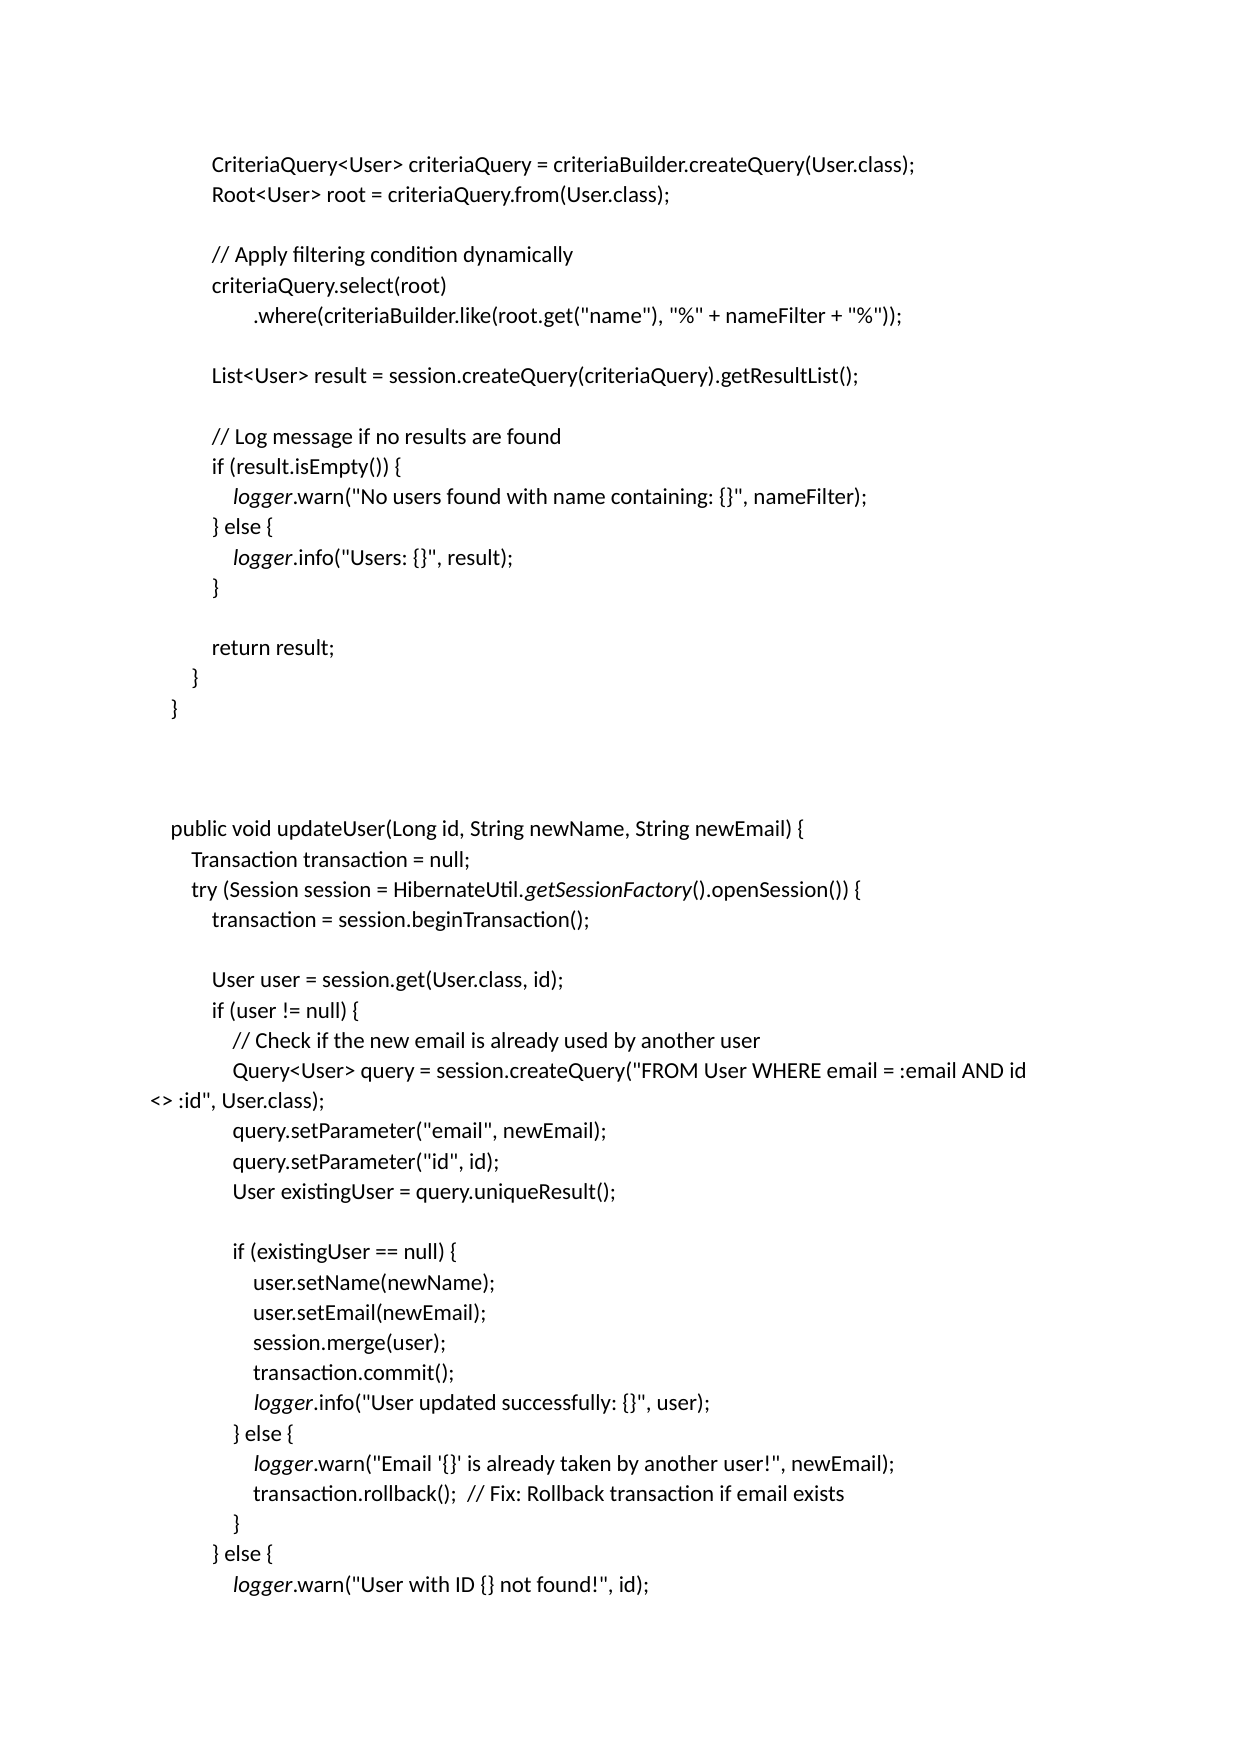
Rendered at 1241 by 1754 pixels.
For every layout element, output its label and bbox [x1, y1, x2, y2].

text [150, 150, 1090, 1598]
